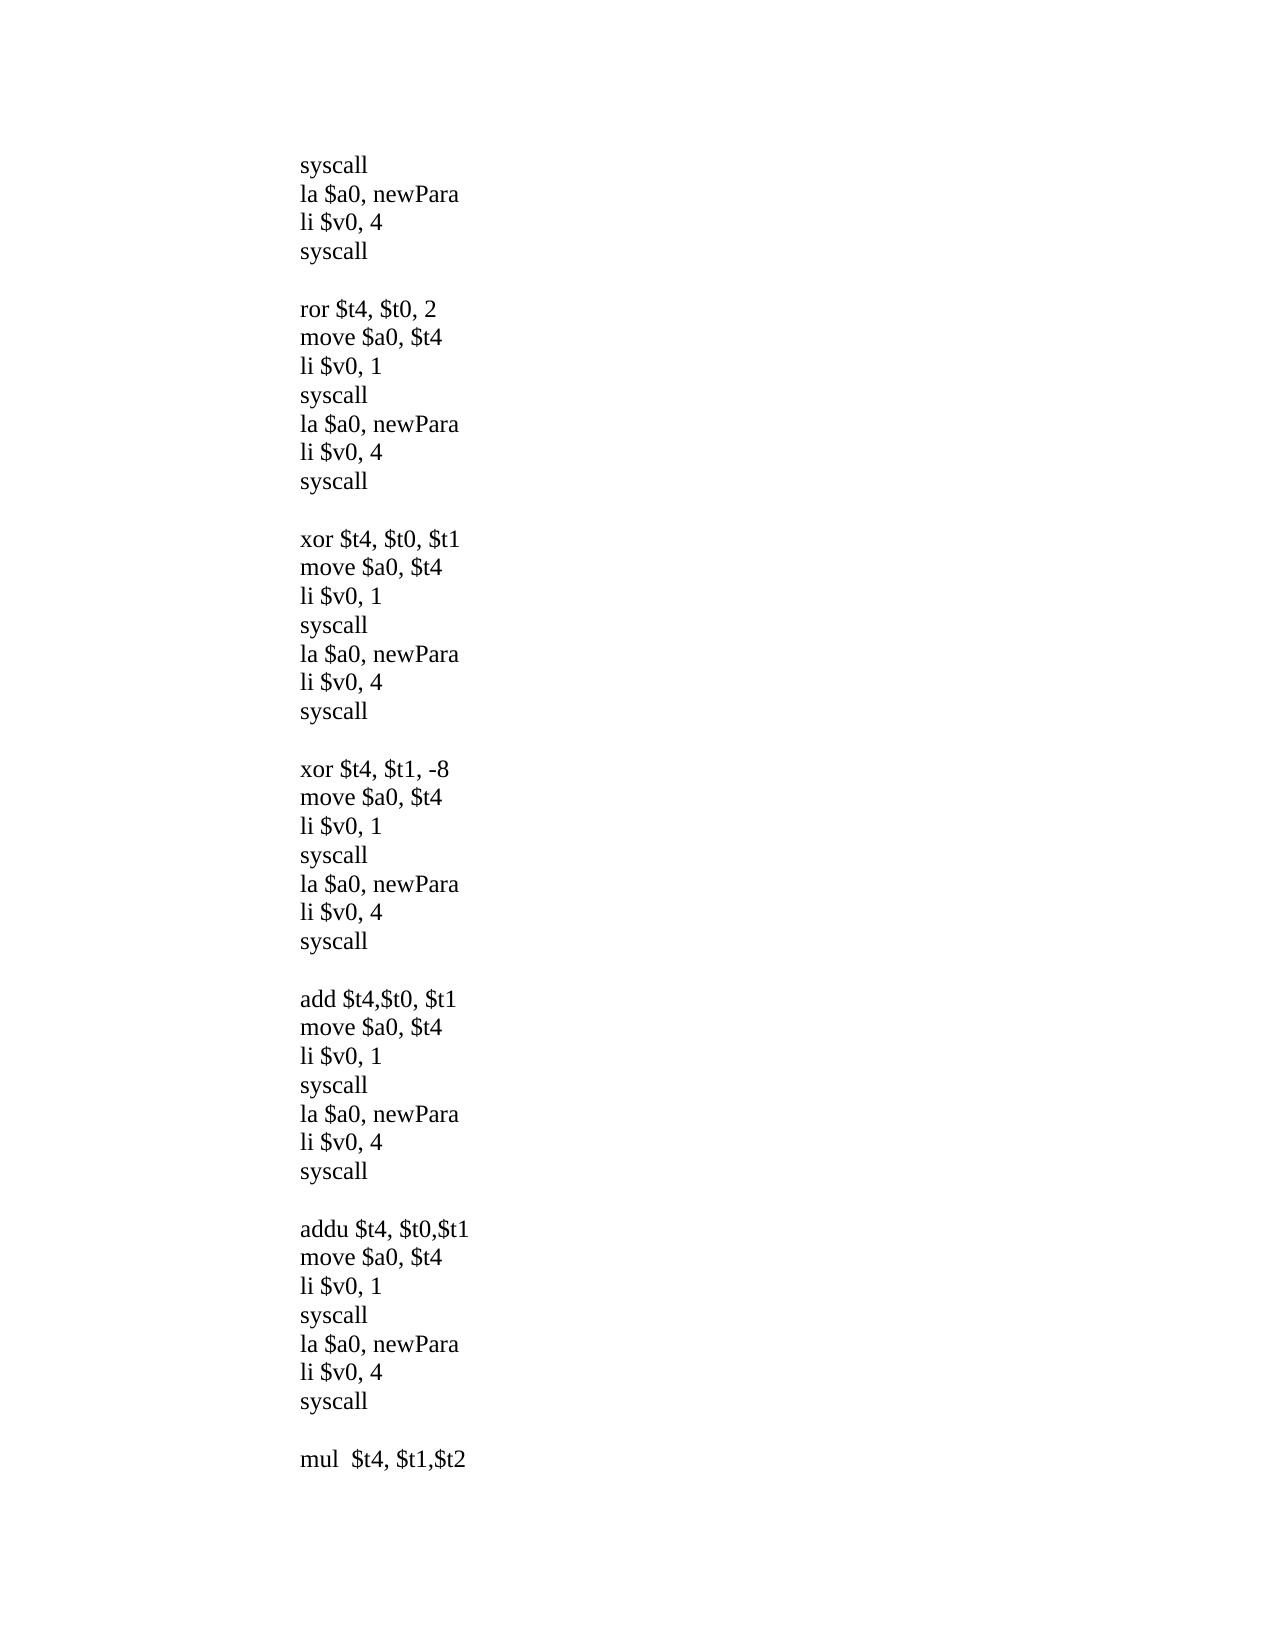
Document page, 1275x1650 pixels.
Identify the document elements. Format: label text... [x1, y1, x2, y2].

text syscall [150, 926, 1125, 955]
text li $v0, 1 [150, 1271, 1125, 1300]
text syscall [150, 610, 1125, 639]
text li $v0, 4 [150, 667, 1125, 696]
text li $v0, 1 [150, 351, 1125, 380]
text la $a0, newPara [150, 639, 1125, 667]
text xor $t4, $t0, $t1 [150, 524, 1125, 552]
text mul $t4, $t1,$t2 [150, 1444, 1125, 1472]
text la $a0, newPara [150, 1329, 1125, 1357]
text li $v0, 4 [150, 1127, 1125, 1156]
text syscall [150, 380, 1125, 409]
text li $v0, 1 [150, 581, 1125, 610]
text xor $t4, $t1, -8 [150, 754, 1125, 782]
text syscall [150, 1386, 1125, 1415]
text syscall [150, 696, 1125, 725]
text li $v0, 4 [150, 207, 1125, 236]
text syscall [150, 840, 1125, 869]
text la $a0, newPara [150, 869, 1125, 897]
text add $t4,$t0, $t1 [150, 984, 1125, 1012]
text li $v0, 4 [150, 1357, 1125, 1386]
text ror $t4, $t0, 2 [150, 294, 1125, 322]
text syscall [150, 466, 1125, 495]
text syscall [150, 1070, 1125, 1099]
text syscall [150, 1300, 1125, 1329]
text move $a0, $t4 [150, 322, 1125, 351]
text li $v0, 4 [150, 897, 1125, 926]
text move $a0, $t4 [150, 552, 1125, 581]
text la $a0, newPara [150, 179, 1125, 207]
text li $v0, 1 [150, 811, 1125, 840]
text syscall [150, 236, 1125, 265]
text move $a0, $t4 [150, 782, 1125, 811]
text li $v0, 4 [150, 437, 1125, 466]
text syscall [150, 1156, 1125, 1185]
text la $a0, newPara [150, 409, 1125, 437]
text move $a0, $t4 [150, 1012, 1125, 1041]
text move $a0, $t4 [150, 1242, 1125, 1271]
text addu $t4, $t0,$t1 [150, 1214, 1125, 1242]
text la $a0, newPara [150, 1099, 1125, 1127]
text syscall [150, 150, 1125, 179]
text li $v0, 1 [150, 1041, 1125, 1070]
